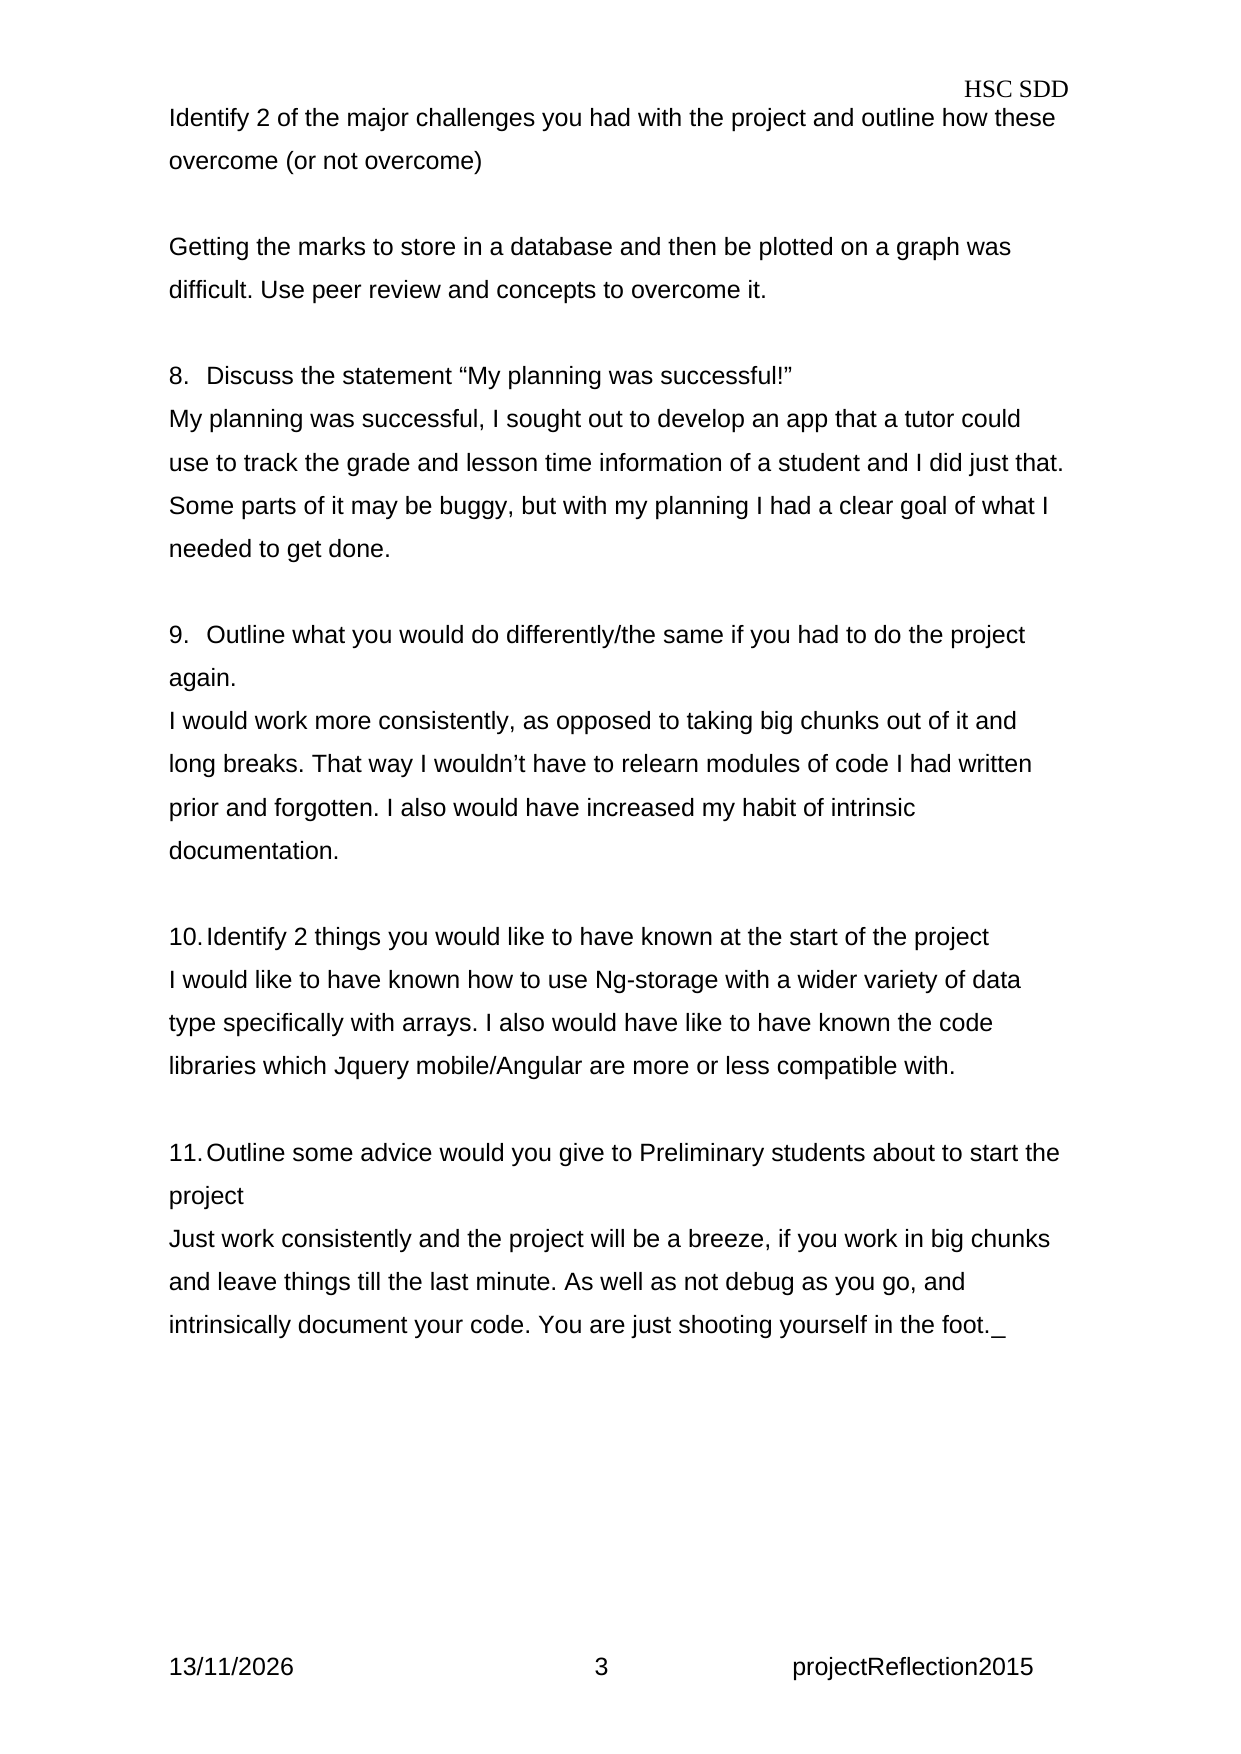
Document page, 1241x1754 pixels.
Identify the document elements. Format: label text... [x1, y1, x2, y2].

text Getting the marks to store in a database and then be plotted on a graph was difficult. Use peer review and concepts to overcome it. [169, 232, 1069, 304]
list Discuss the statement “My planning was successful!” [169, 361, 1069, 390]
text Identify 2 of the major challenges you had with the project and outline how these overcome (or not overcome) [169, 102, 1069, 174]
text I would like to have known how to use Ng-storage with a wider variety of data type specifically with arrays. I also would have like to have known the code libraries which Jquery mobile/Angular are more or less compatible with. [169, 965, 1069, 1080]
text Just work consistently and the project will be a breeze, if you work in big chunks and leave things till the last minute. As well as not debug as you go, and intrinsically document your code. You are just shooting yourself in the foot. [169, 1224, 1069, 1339]
text My planning was successful, I sought out to develop an app that a tutor could use to track the grade and lesson time information of a student and I did just that. Some parts of it may be buggy, but with my planning I had a clear goal of what I needed to get done. [169, 404, 1069, 562]
list Outline what you would do differently/the same if you had to do the project again. [169, 620, 1069, 692]
list Identify 2 things you would like to have known at the start of the project [169, 922, 1069, 951]
text I would work more consistently, as opposed to taking big chunks out of it and long breaks. That way I wouldn’t have to relearn modules of code I had written prior and forgotten. I also would have increased my habit of intrinsic documentation. [169, 706, 1069, 864]
list Outline some advice would you give to Preliminary students about to start the project [169, 1137, 1069, 1209]
